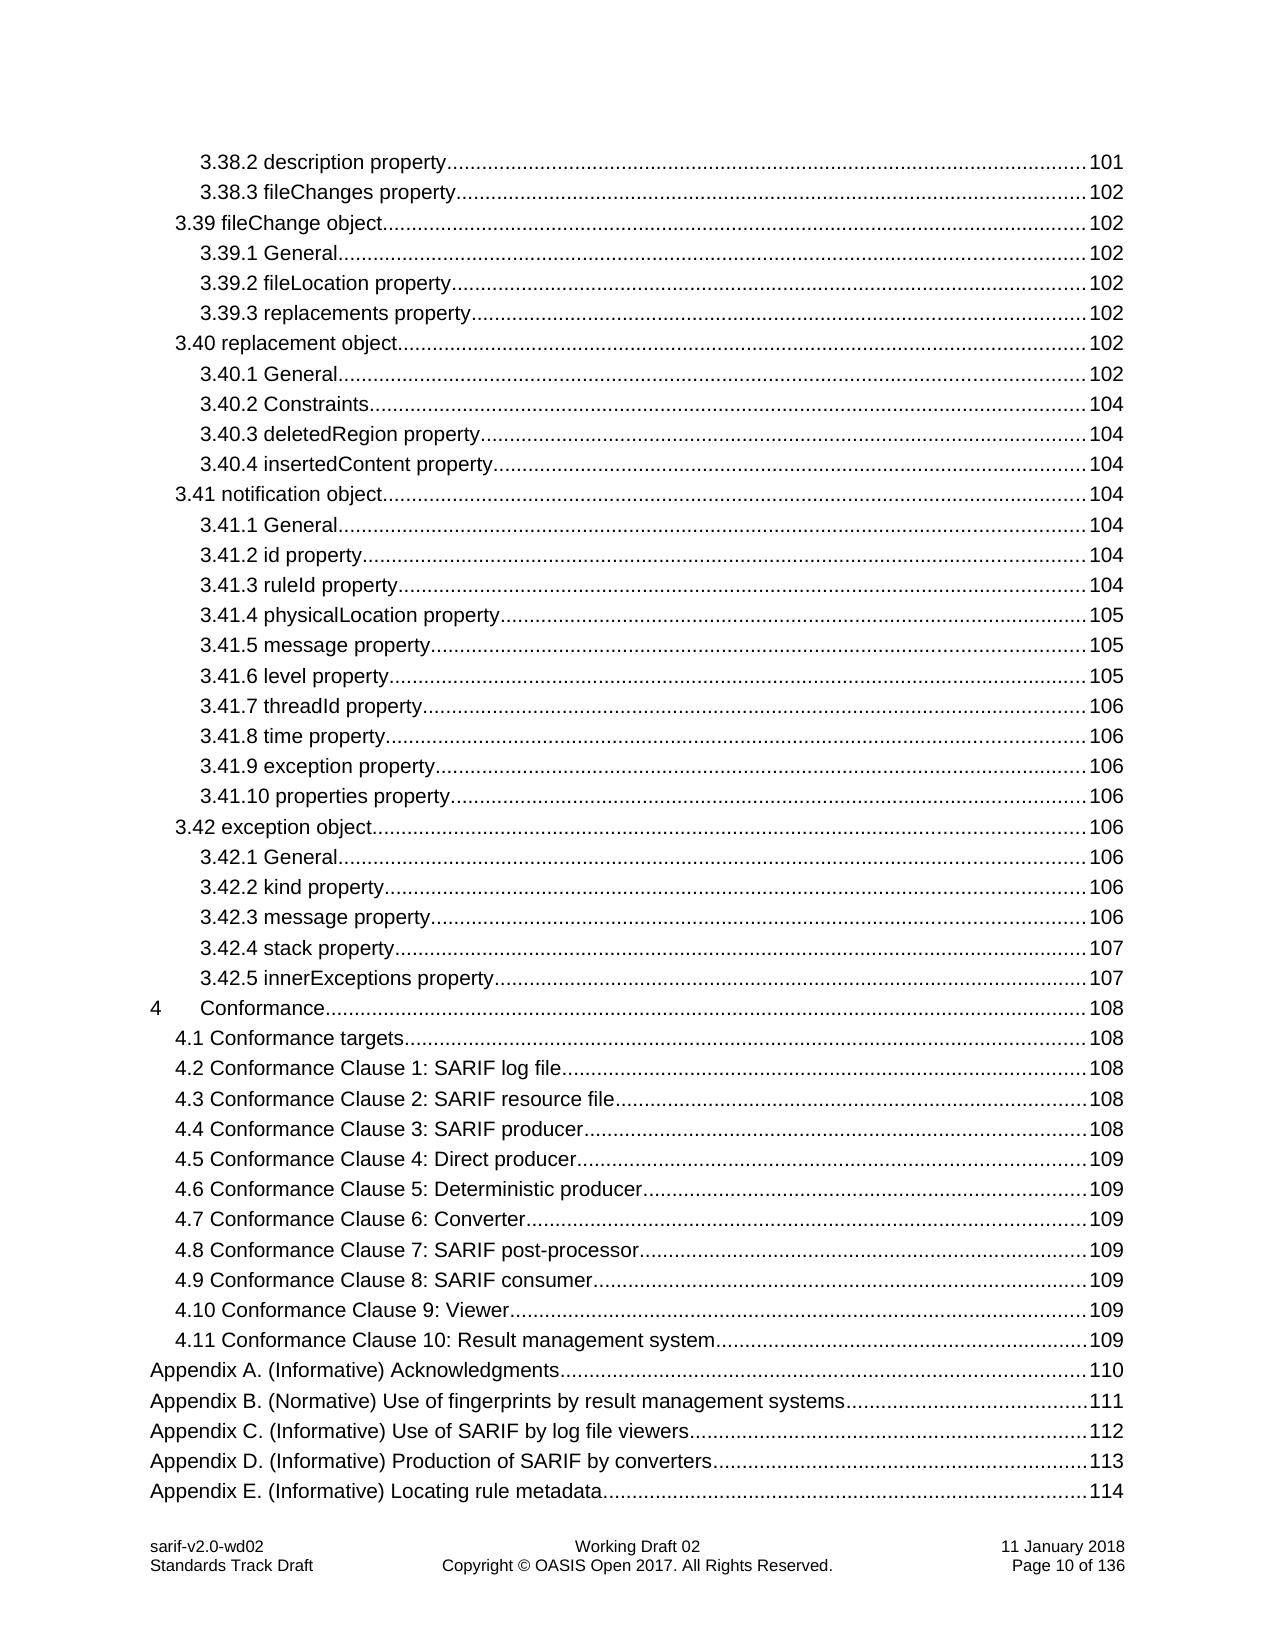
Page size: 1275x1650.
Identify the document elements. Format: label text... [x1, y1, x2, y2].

text Appendix D. (Informative) Production of SARIF by converters 113 [150, 1449, 1125, 1473]
text 3.41.7 threadId property 106 [200, 694, 1125, 718]
text 3.41.10 properties property 106 [200, 784, 1125, 808]
text 4.7 Conformance Clause 6: Converter 109 [175, 1207, 1125, 1231]
text 4.10 Conformance Clause 9: Viewer 109 [175, 1298, 1125, 1322]
text 3.42.2 kind property 106 [200, 875, 1125, 899]
text 3.39 fileChange object 102 [175, 210, 1125, 234]
text 3.39.2 fileLocation property 102 [200, 271, 1125, 295]
text 3.41.9 exception property 106 [200, 754, 1125, 778]
text 3.40.3 deletedRegion property 104 [200, 422, 1125, 446]
text 4.9 Conformance Clause 8: SARIF consumer 109 [175, 1268, 1125, 1292]
text 3.38.2 description property 101 [200, 150, 1125, 174]
text 3.41.8 time property 106 [200, 724, 1125, 748]
text 3.41.2 id property 104 [200, 543, 1125, 567]
text 3.40.4 insertedContent property 104 [200, 452, 1125, 476]
text 3.42.5 innerExceptions property 107 [200, 966, 1125, 989]
text 3.42 exception object 106 [175, 814, 1125, 838]
text 4.1 Conformance targets 108 [175, 1026, 1125, 1050]
text 3.42.3 message property 106 [200, 905, 1125, 929]
text 4.8 Conformance Clause 7: SARIF post-processor 109 [175, 1237, 1125, 1261]
text 4.5 Conformance Clause 4: Direct producer 109 [175, 1147, 1125, 1171]
text 4.2 Conformance Clause 1: SARIF log file 108 [175, 1056, 1125, 1080]
text 3.40.1 General 102 [200, 361, 1125, 385]
text 4.3 Conformance Clause 2: SARIF resource file 108 [175, 1086, 1125, 1110]
text Appendix C. (Informative) Use of SARIF by log file viewers 112 [150, 1419, 1125, 1443]
text 4.4 Conformance Clause 3: SARIF producer 108 [175, 1117, 1125, 1141]
text 3.41.3 ruleId property 104 [200, 573, 1125, 597]
text 3.40.2 Constraints 104 [200, 392, 1125, 416]
text 3.41 notification object 104 [175, 482, 1125, 506]
text 3.41.4 physicalLocation property 105 [200, 603, 1125, 627]
text 3.38.3 fileChanges property 102 [200, 180, 1125, 204]
text Appendix B. (Normative) Use of fingerprints by result management systems 111 [150, 1388, 1125, 1412]
text 4 Conformance 108 [150, 996, 1125, 1020]
text 3.42.1 General 106 [200, 845, 1125, 869]
text 3.40 replacement object 102 [175, 331, 1125, 355]
text 4.6 Conformance Clause 5: Deterministic producer 109 [175, 1177, 1125, 1201]
text 4.11 Conformance Clause 10: Result management system 109 [175, 1328, 1125, 1352]
text 3.42.4 stack property 107 [200, 935, 1125, 959]
text 3.39.1 General 102 [200, 241, 1125, 264]
text Appendix A. (Informative) Acknowledgments 110 [150, 1358, 1125, 1382]
text 3.39.3 replacements property 102 [200, 301, 1125, 325]
text 3.41.1 General 104 [200, 512, 1125, 536]
text 3.41.5 message property 105 [200, 633, 1125, 657]
text 3.41.6 level property 105 [200, 663, 1125, 687]
text Appendix E. (Informative) Locating rule metadata 114 [150, 1479, 1125, 1503]
